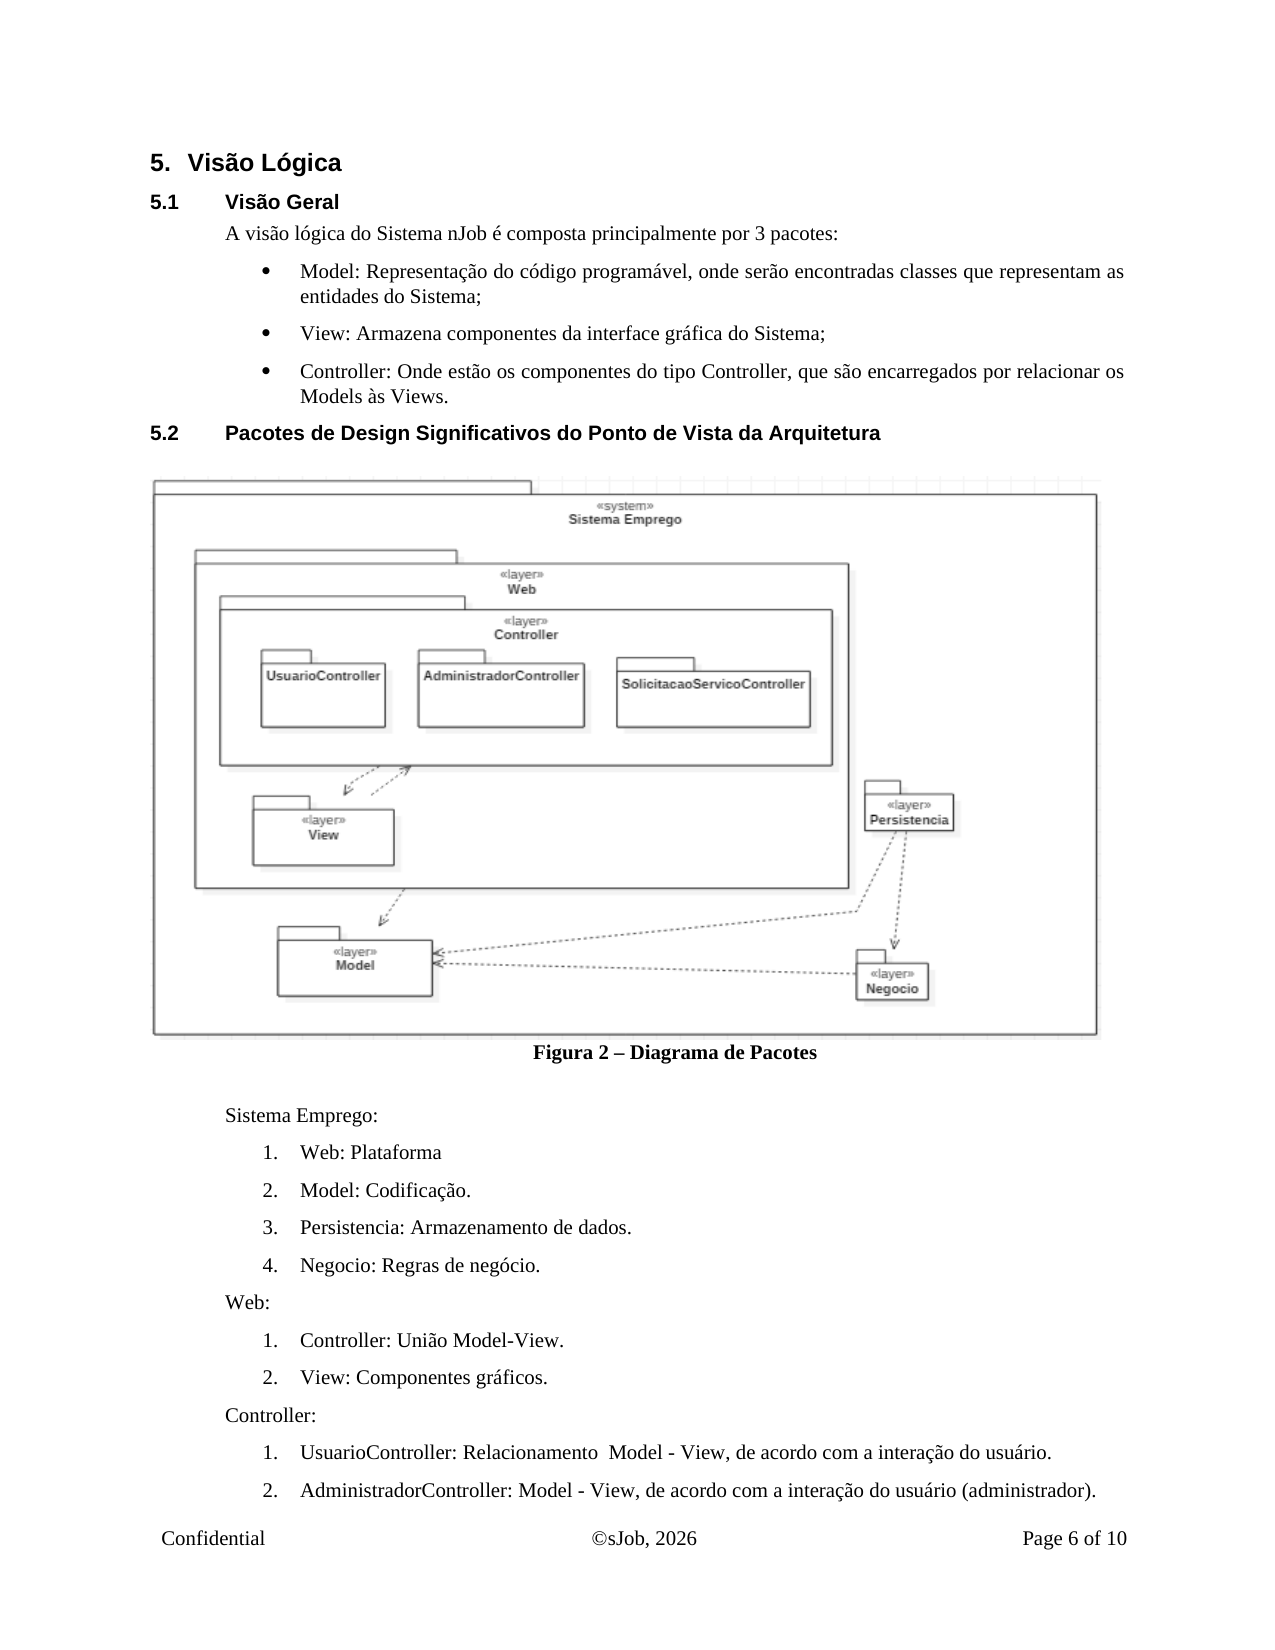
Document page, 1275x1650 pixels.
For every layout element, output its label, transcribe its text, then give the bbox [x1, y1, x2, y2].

subtitle Pacotes de Design Significativos do Ponto de Vista da Arquitetura [150, 420, 1125, 445]
text Sistema Emprego: [225, 1102, 1125, 1127]
list Persistencia: Armazenamento de dados. [262, 1214, 1125, 1239]
text Web: [225, 1289, 1125, 1314]
text Figura 2 – Diagrama de Pacotes [225, 1039, 1125, 1064]
list Controller: União Model-View. [262, 1327, 1125, 1352]
subtitle Visão Geral [150, 189, 1125, 214]
picture [150, 476, 1102, 1040]
list UsuarioController: Relacionamento Model - View, de acordo com a interação do usuário. [262, 1439, 1125, 1464]
list View: Componentes gráficos. [262, 1364, 1125, 1389]
list View: Armazena componentes da interface gráfica do Sistema; [262, 320, 1125, 345]
text Controller: [225, 1402, 1125, 1427]
list Negocio: Regras de negócio. [262, 1252, 1125, 1277]
subtitle Visão Lógica [150, 148, 1125, 176]
list Controller: Onde estão os componentes do tipo Controller, que são encarregados por relacionar os Models às Views. [262, 358, 1125, 408]
list AdministradorController: Model - View, de acordo com a interação do usuário (administrador). [262, 1477, 1125, 1502]
list Web: Plataforma [262, 1139, 1125, 1164]
list Model: Representação do código programável, onde serão encontradas classes que representam as entidades do Sistema; [262, 258, 1125, 308]
list Model: Codificação. [262, 1177, 1125, 1202]
text A visão lógica do Sistema nJob é composta principalmente por 3 pacotes: [150, 220, 1125, 245]
